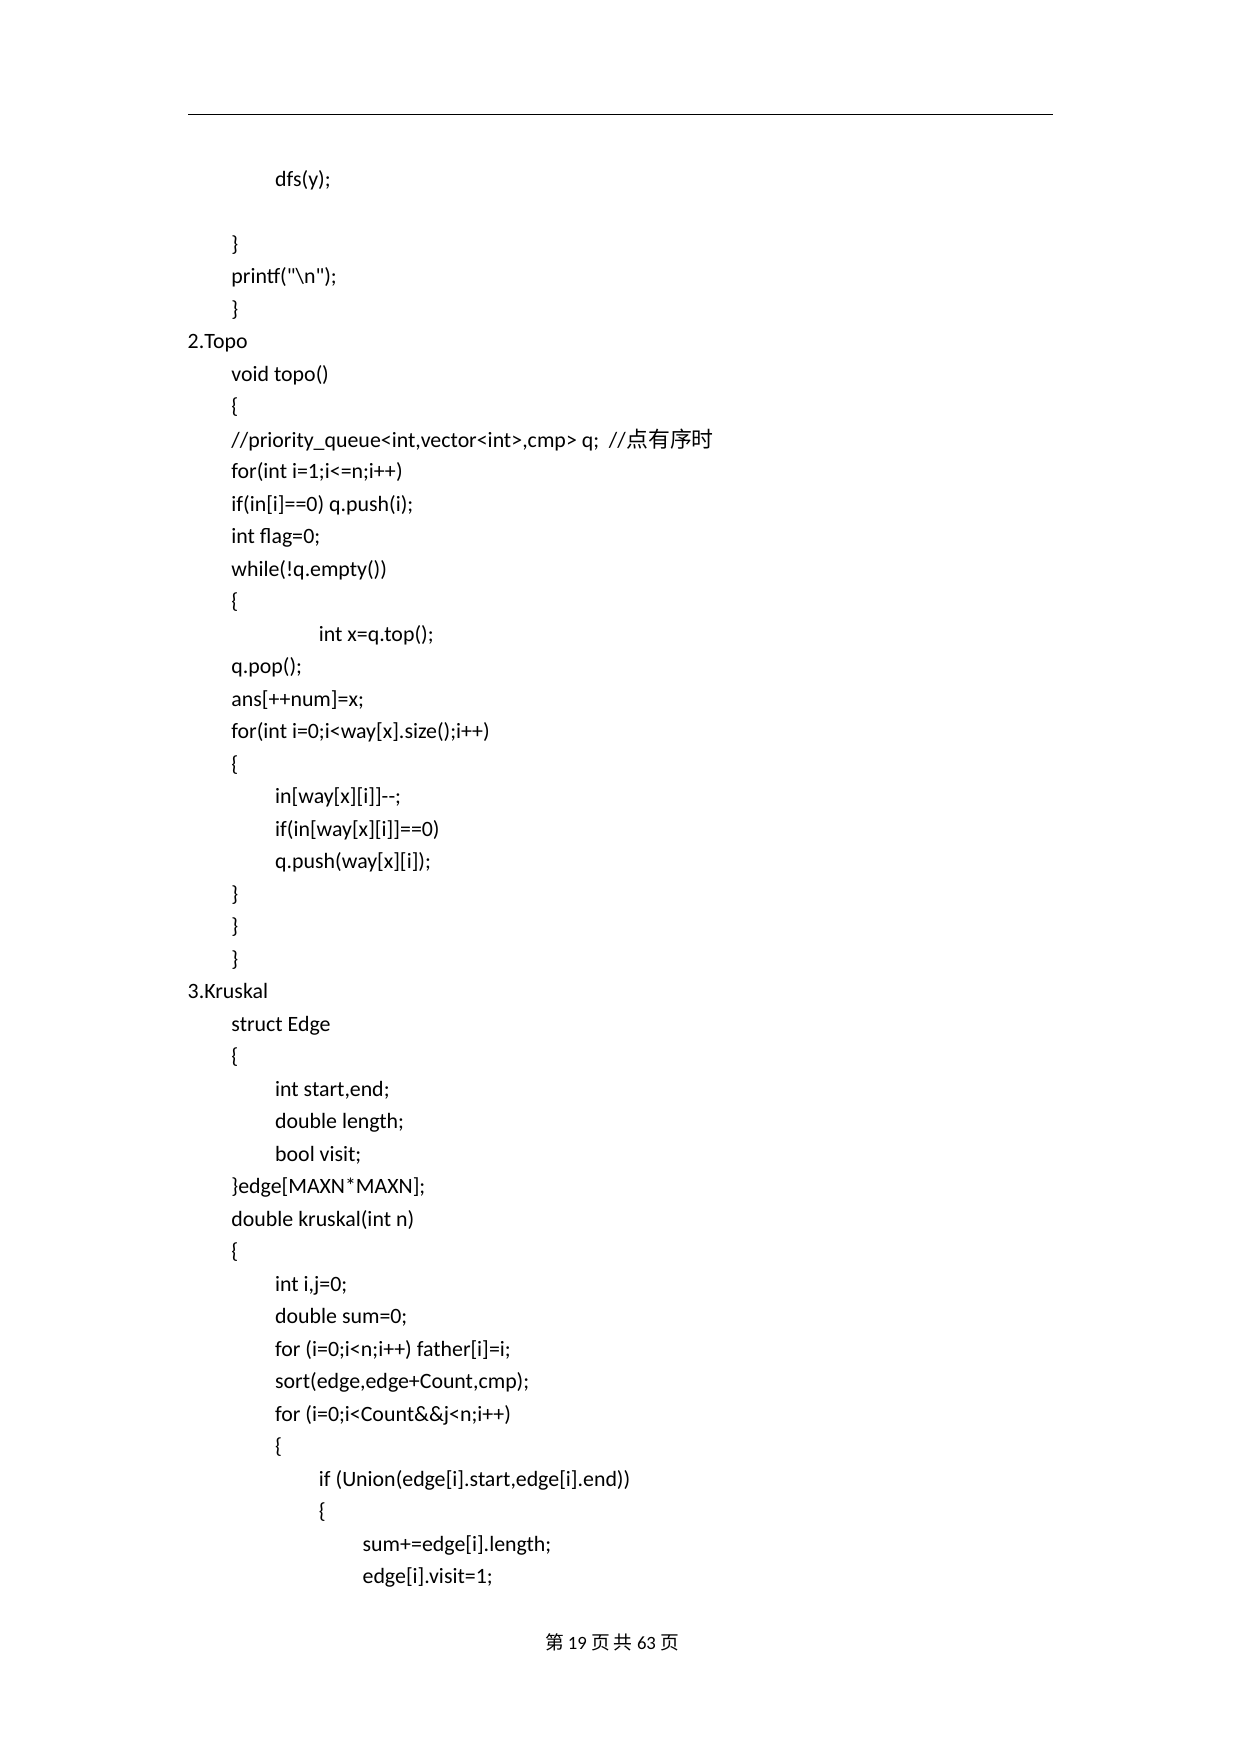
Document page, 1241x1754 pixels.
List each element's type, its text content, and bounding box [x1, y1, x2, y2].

text }edge[MAXN*MAXN]; [187, 1169, 1053, 1202]
text { [187, 1429, 1053, 1462]
list Kruskal [187, 974, 1053, 1007]
text for(int i=0;i<way[x].size();i++) [187, 714, 1053, 747]
text q.pop(); [187, 649, 1053, 682]
text } [187, 942, 1053, 974]
text while(!q.empty()) [187, 552, 1053, 584]
text if (Union(edge[i].start,edge[i].end)) [187, 1462, 1053, 1494]
text for (i=0;i<n;i++) father[i]=i; [187, 1332, 1053, 1364]
text dfs(y); [187, 162, 1053, 194]
text { [187, 1494, 1053, 1527]
text edge[i].visit=1; [187, 1559, 1053, 1592]
text printf("\n"); [187, 259, 1053, 292]
text void topo() [187, 357, 1053, 389]
text } [187, 909, 1053, 942]
text //priority_queue<int,vector<int>,cmp> q; //点有序时 [187, 422, 1053, 454]
text { [187, 747, 1053, 779]
text { [187, 584, 1053, 617]
text if(in[way[x][i]]==0) [187, 812, 1053, 844]
text double kruskal(int n) [187, 1202, 1053, 1234]
text { [187, 1039, 1053, 1072]
text sum+=edge[i].length; [187, 1527, 1053, 1559]
text q.push(way[x][i]); [187, 844, 1053, 877]
text { [187, 389, 1053, 422]
text } [187, 877, 1053, 909]
text int x=q.top(); [187, 617, 1053, 649]
text int start,end; [187, 1072, 1053, 1104]
text for (i=0;i<Count&&j<n;i++) [187, 1397, 1053, 1429]
text struct Edge [187, 1007, 1053, 1039]
text } [187, 292, 1053, 324]
text if(in[i]==0) q.push(i); [187, 487, 1053, 519]
text in[way[x][i]]--; [187, 779, 1053, 812]
text bool visit; [187, 1137, 1053, 1169]
text double length; [187, 1104, 1053, 1137]
list Topo [187, 324, 1053, 357]
text ans[++num]=x; [187, 682, 1053, 714]
text int flag=0; [187, 519, 1053, 552]
text double sum=0; [187, 1299, 1053, 1332]
text } [187, 227, 1053, 259]
text int i,j=0; [187, 1267, 1053, 1299]
text sort(edge,edge+Count,cmp); [187, 1364, 1053, 1397]
text for(int i=1;i<=n;i++) [187, 454, 1053, 487]
text { [187, 1234, 1053, 1267]
